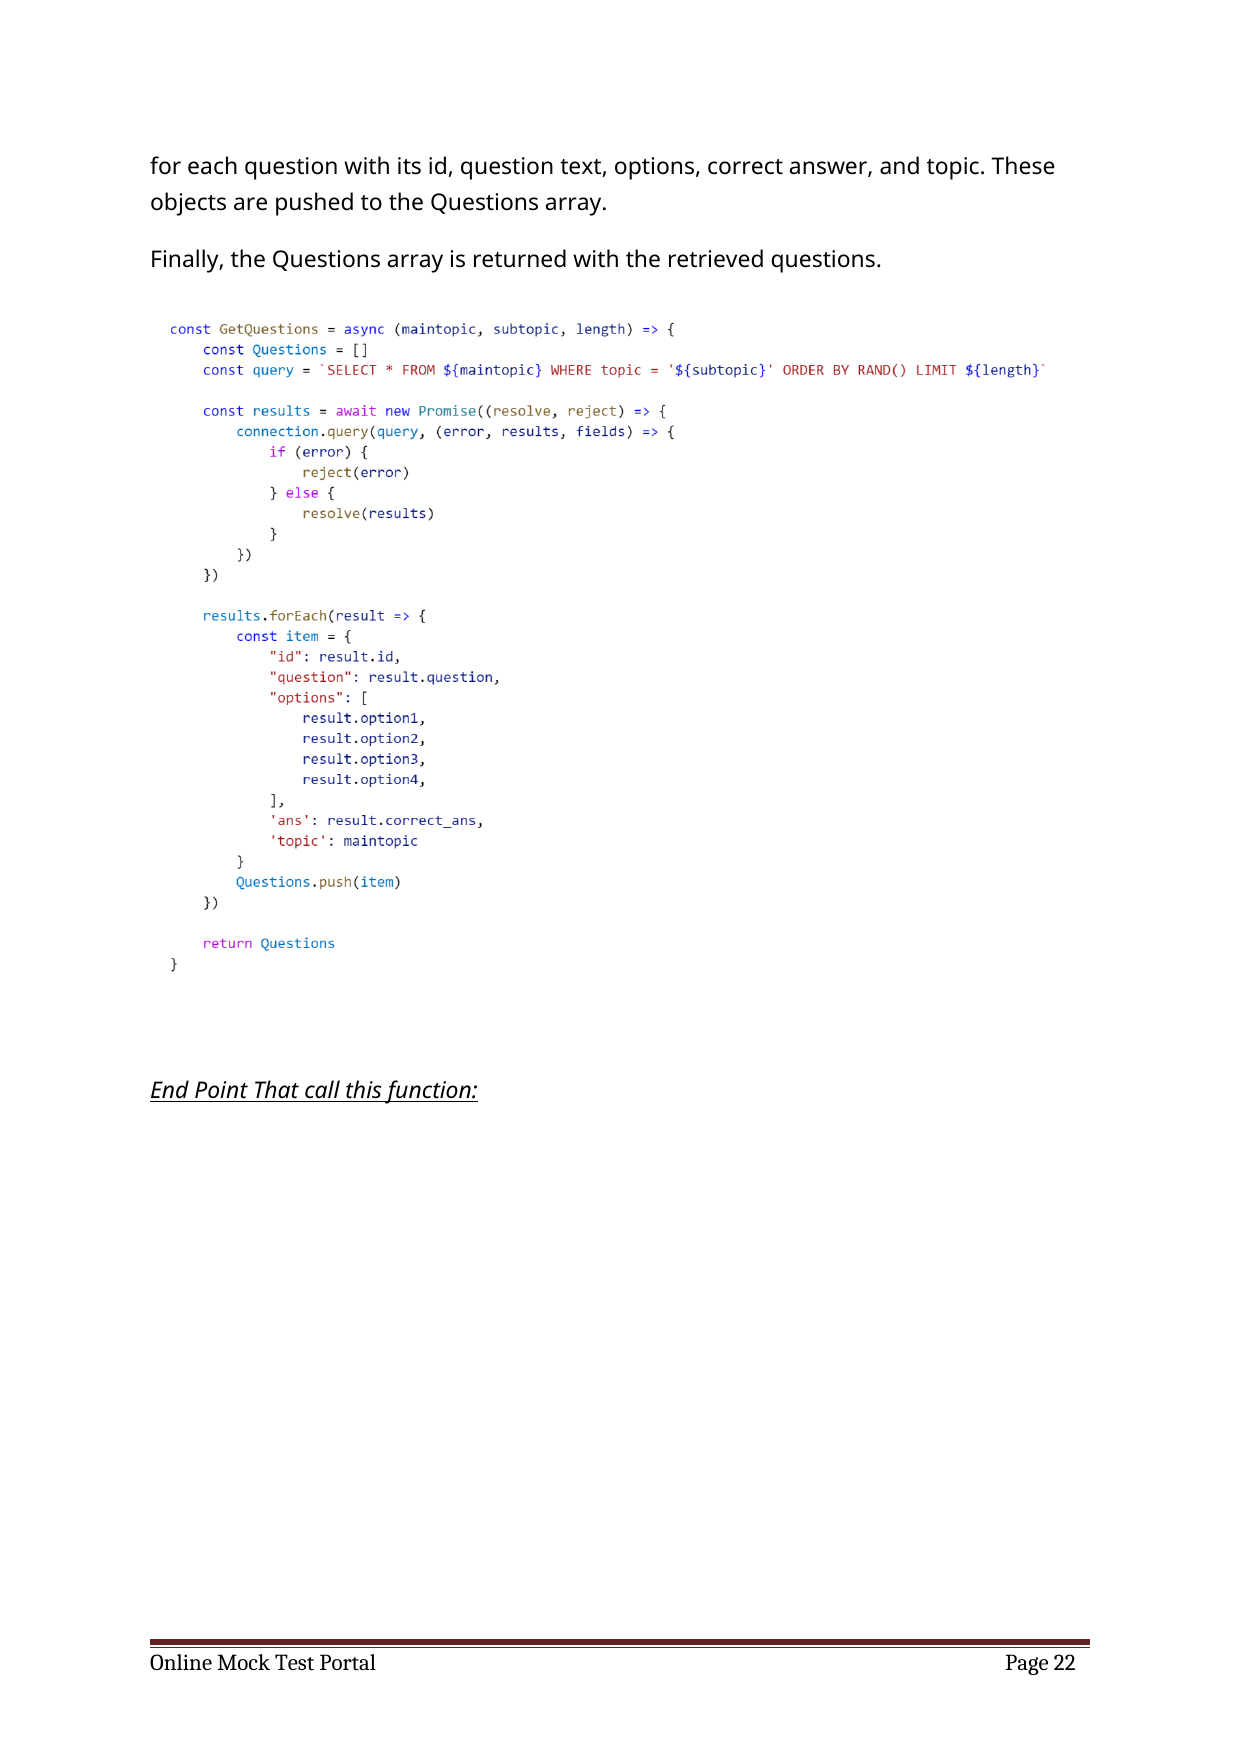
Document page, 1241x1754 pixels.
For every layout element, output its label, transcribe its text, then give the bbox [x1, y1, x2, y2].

picture [150, 299, 1076, 993]
text End Point That call this function: [150, 1074, 1090, 1105]
text Finally, the Questions array is returned with the retrieved questions. [150, 243, 1090, 274]
